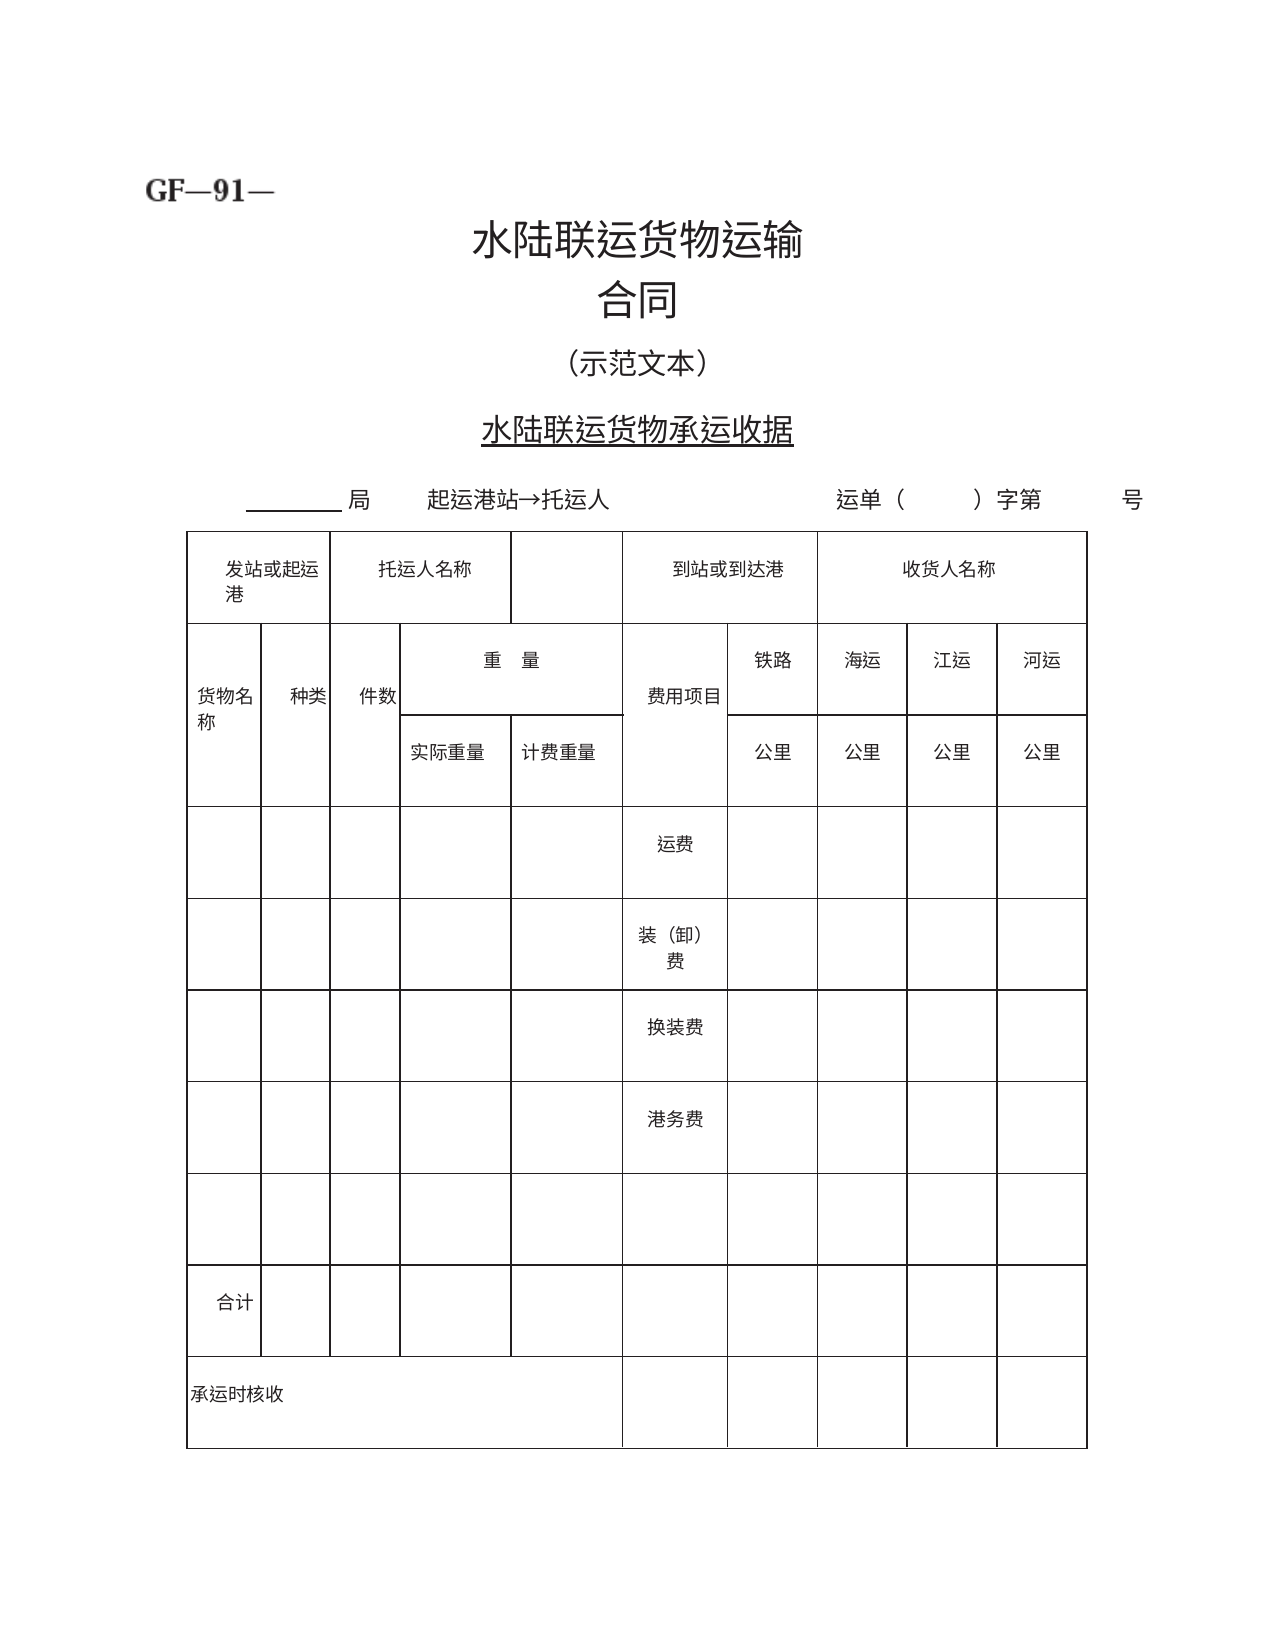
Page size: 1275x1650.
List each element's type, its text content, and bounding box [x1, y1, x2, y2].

table_cell [623, 1357, 727, 1447]
table_cell 公里 [818, 716, 906, 806]
table_cell [728, 1266, 817, 1356]
table_cell [262, 807, 329, 897]
table_cell [998, 1174, 1086, 1264]
table_cell [401, 1174, 510, 1264]
table_cell [331, 899, 399, 989]
table_cell [331, 1266, 399, 1356]
table_cell 江运 [908, 624, 996, 714]
table_cell 铁路 [728, 624, 817, 714]
table_cell [908, 1082, 996, 1172]
table_cell [188, 1082, 260, 1172]
table_cell [623, 1266, 727, 1356]
table_cell [728, 899, 817, 989]
table_cell [908, 1266, 996, 1356]
table_cell [512, 899, 622, 989]
table_cell [908, 1357, 996, 1447]
table_cell [401, 899, 510, 989]
table_cell [908, 899, 996, 989]
table_cell [401, 1266, 510, 1356]
table_cell [908, 1174, 996, 1264]
table_cell [401, 991, 510, 1081]
table_cell [818, 991, 906, 1081]
text 局 起运港站→托运人 运单（ ）字第 号 [246, 484, 1087, 515]
table_cell [512, 807, 622, 897]
table_cell [331, 1174, 399, 1264]
table_cell [262, 1082, 329, 1172]
table_cell 港务费 [623, 1082, 727, 1172]
table_cell [331, 807, 399, 897]
table_cell [908, 807, 996, 897]
table_cell [998, 807, 1086, 897]
table_header [512, 532, 622, 622]
table_cell 换装费 [623, 991, 727, 1081]
table_cell [262, 899, 329, 989]
table_cell 实际重量 [401, 716, 510, 806]
table_cell 装（卸）费 [623, 899, 727, 989]
table_cell 重 量 [401, 624, 622, 714]
table_cell [998, 1266, 1086, 1356]
table_cell [512, 1266, 622, 1356]
table_cell [512, 991, 622, 1081]
table_cell [728, 807, 817, 897]
table_cell 承运时核收 [188, 1357, 622, 1447]
text 水陆联运货物承运收据 [462, 408, 813, 451]
table_cell 公里 [998, 716, 1086, 806]
table_cell [728, 1174, 817, 1264]
table_cell [998, 991, 1086, 1081]
table_cell [262, 991, 329, 1081]
table_cell [818, 1357, 906, 1447]
table_cell 种类 [262, 624, 329, 806]
table_cell [262, 1174, 329, 1264]
table_header 发站或起运港 [188, 532, 329, 622]
table_cell [728, 991, 817, 1081]
text 水陆联运货物运输合同 [462, 207, 813, 328]
table_cell 海运 [818, 624, 906, 714]
table_cell [188, 1174, 260, 1264]
table_cell [908, 991, 996, 1081]
table_cell [262, 1266, 329, 1356]
table_cell [512, 1082, 622, 1172]
table_cell 运费 [623, 807, 727, 897]
table_cell 货物名称 [188, 624, 260, 806]
table_cell 公里 [908, 716, 996, 806]
table_cell 合计 [188, 1266, 260, 1356]
table_cell [818, 807, 906, 897]
table_cell [512, 1174, 622, 1264]
table_header 到站或到达港 [623, 532, 817, 622]
table_cell 计费重量 [512, 716, 622, 806]
table_cell [818, 1082, 906, 1172]
table_cell [818, 1174, 906, 1264]
table_header 收货人名称 [818, 532, 1086, 622]
table_cell [401, 1082, 510, 1172]
table_cell [331, 991, 399, 1081]
table_cell 公里 [728, 716, 817, 806]
table_cell 件数 [331, 624, 399, 806]
picture [145, 173, 326, 211]
table_cell 费用项目 [623, 624, 727, 806]
table_cell [188, 807, 260, 897]
table_cell [623, 1174, 727, 1264]
text （示范文本） [462, 343, 813, 383]
table_cell [998, 1357, 1086, 1447]
table_cell [188, 899, 260, 989]
table_cell [998, 1082, 1086, 1172]
table_cell [188, 991, 260, 1081]
table_cell [998, 899, 1086, 989]
table_cell [401, 807, 510, 897]
table_cell [818, 1266, 906, 1356]
table_cell 河运 [998, 624, 1086, 714]
table_cell [728, 1357, 817, 1447]
table_cell [728, 1082, 817, 1172]
table_cell [818, 899, 906, 989]
table_cell [331, 1082, 399, 1172]
table_header 托运人名称 [331, 532, 510, 622]
